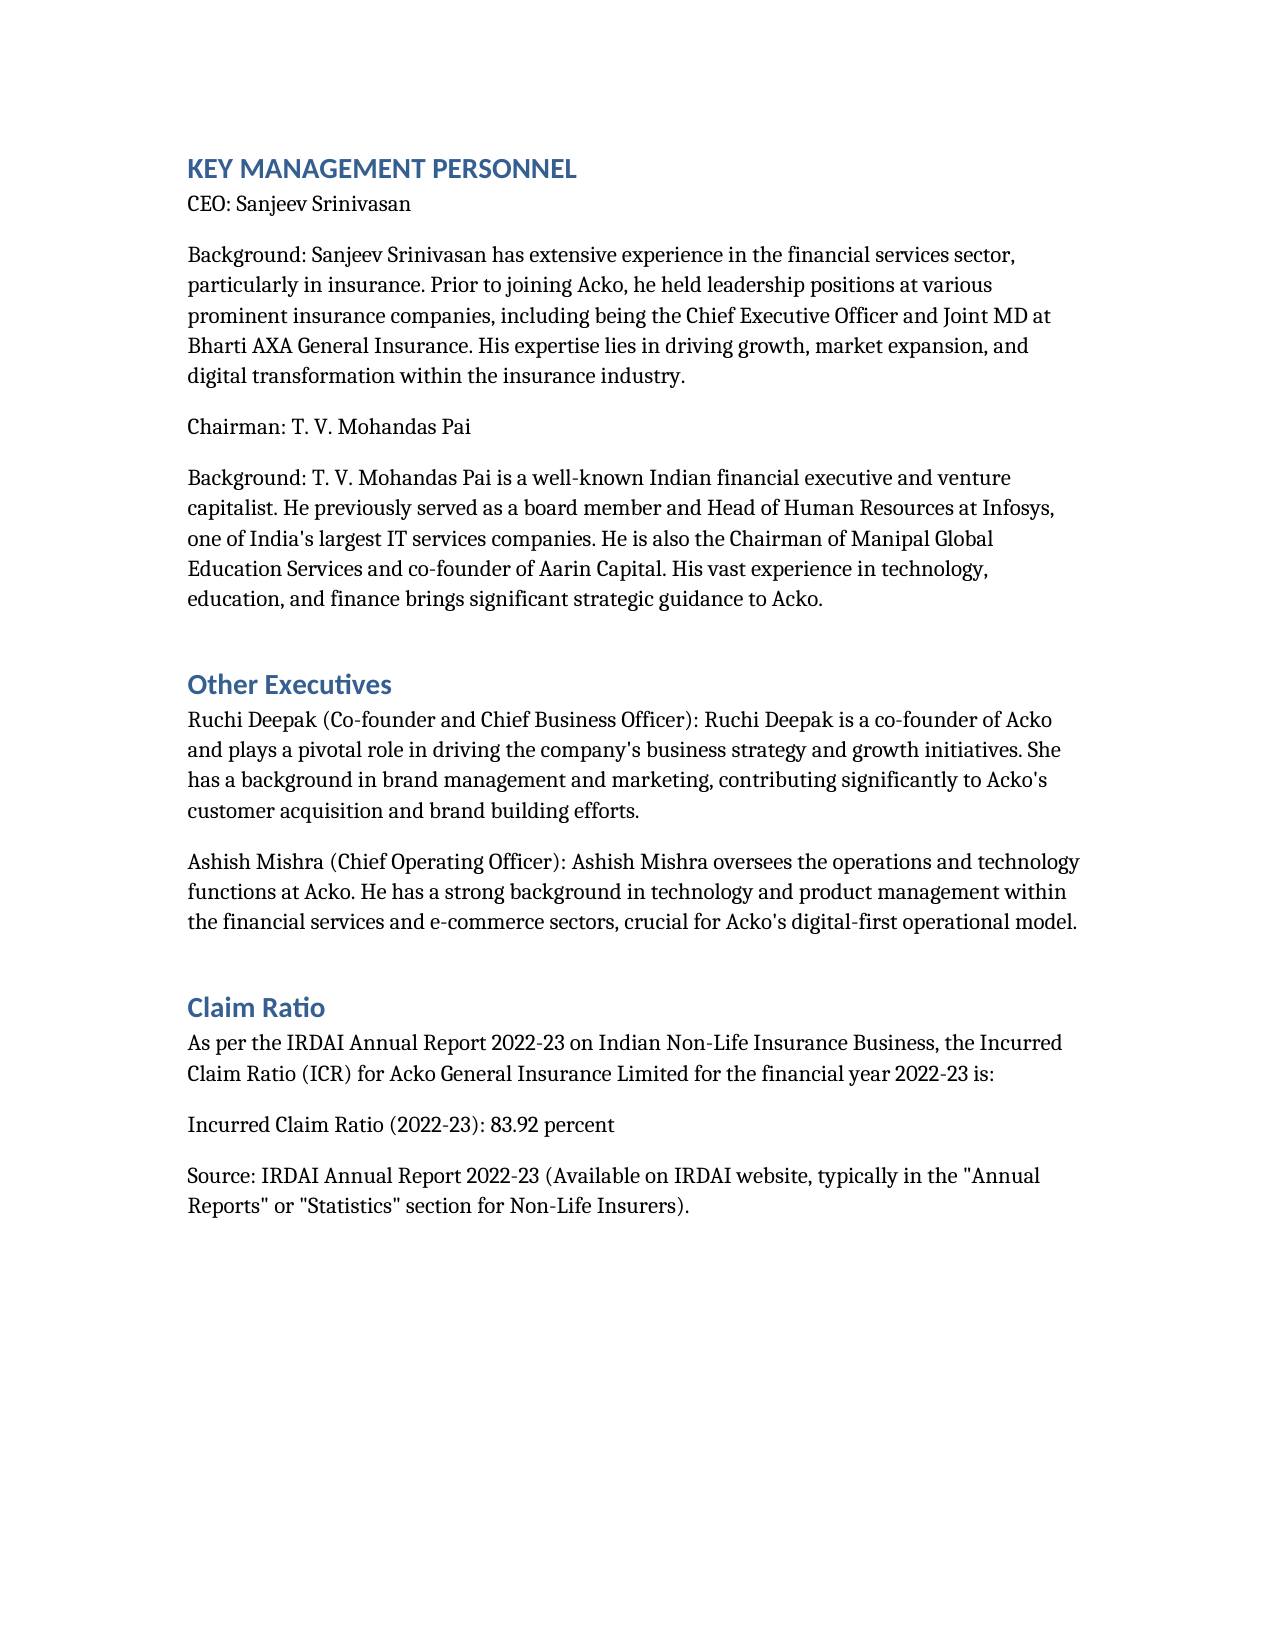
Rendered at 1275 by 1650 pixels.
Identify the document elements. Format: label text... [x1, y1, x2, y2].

text Background: Sanjeev Srinivasan has extensive experience in the financial services sector, particularly in insurance. Prior to joining Acko, he held leadership positions at various prominent insurance companies, including being the Chief Executive Officer and Joint MD at Bharti AXA General Insurance. His expertise lies in driving growth, market expansion, and digital transformation within the insurance industry. [187, 242, 1087, 389]
text Ruchi Deepak (Co-founder and Chief Business Officer): Ruchi Deepak is a co-founder of Acko and plays a pivotal role in driving the company's business strategy and growth initiatives. She has a background in brand management and marketing, contributing significantly to Acko's customer acquisition and brand building efforts. [187, 707, 1087, 824]
text CEO: Sanjeev Srinivasan [187, 191, 1087, 217]
text Incurred Claim Ratio (2022-23): 83.92 percent [187, 1111, 1087, 1138]
text Chairman: T. V. Mohandas Pai [187, 414, 1087, 440]
subtitle Other Executives [187, 666, 1087, 702]
text Ashish Mishra (Chief Operating Officer): Ashish Mishra oversees the operations and technology functions at Acko. He has a strong background in technology and product management within the financial services and e-commerce sectors, crucial for Acko's digital-first operational model. [187, 848, 1087, 935]
text Background: T. V. Mohandas Pai is a well-known Indian financial executive and venture capitalist. He previously served as a board member and Head of Human Resources at Infosys, one of India's largest IT services companies. He is also the Chairman of Manipal Global Education Services and co-founder of Aarin Capital. His vast experience in technology, education, and finance brings significant strategic guidance to Acko. [187, 465, 1087, 612]
subtitle KEY MANAGEMENT PERSONNEL [187, 150, 1087, 186]
text Source: IRDAI Annual Report 2022-23 (Available on IRDAI website, typically in the "Annual Reports" or "Statistics" section for Non-Life Insurers). [187, 1162, 1087, 1219]
subtitle Claim Ratio [187, 989, 1087, 1025]
text As per the IRDAI Annual Report 2022-23 on Indian Non-Life Insurance Business, the Incurred Claim Ratio (ICR) for Acko General Insurance Limited for the financial year 2022-23 is: [187, 1030, 1087, 1087]
